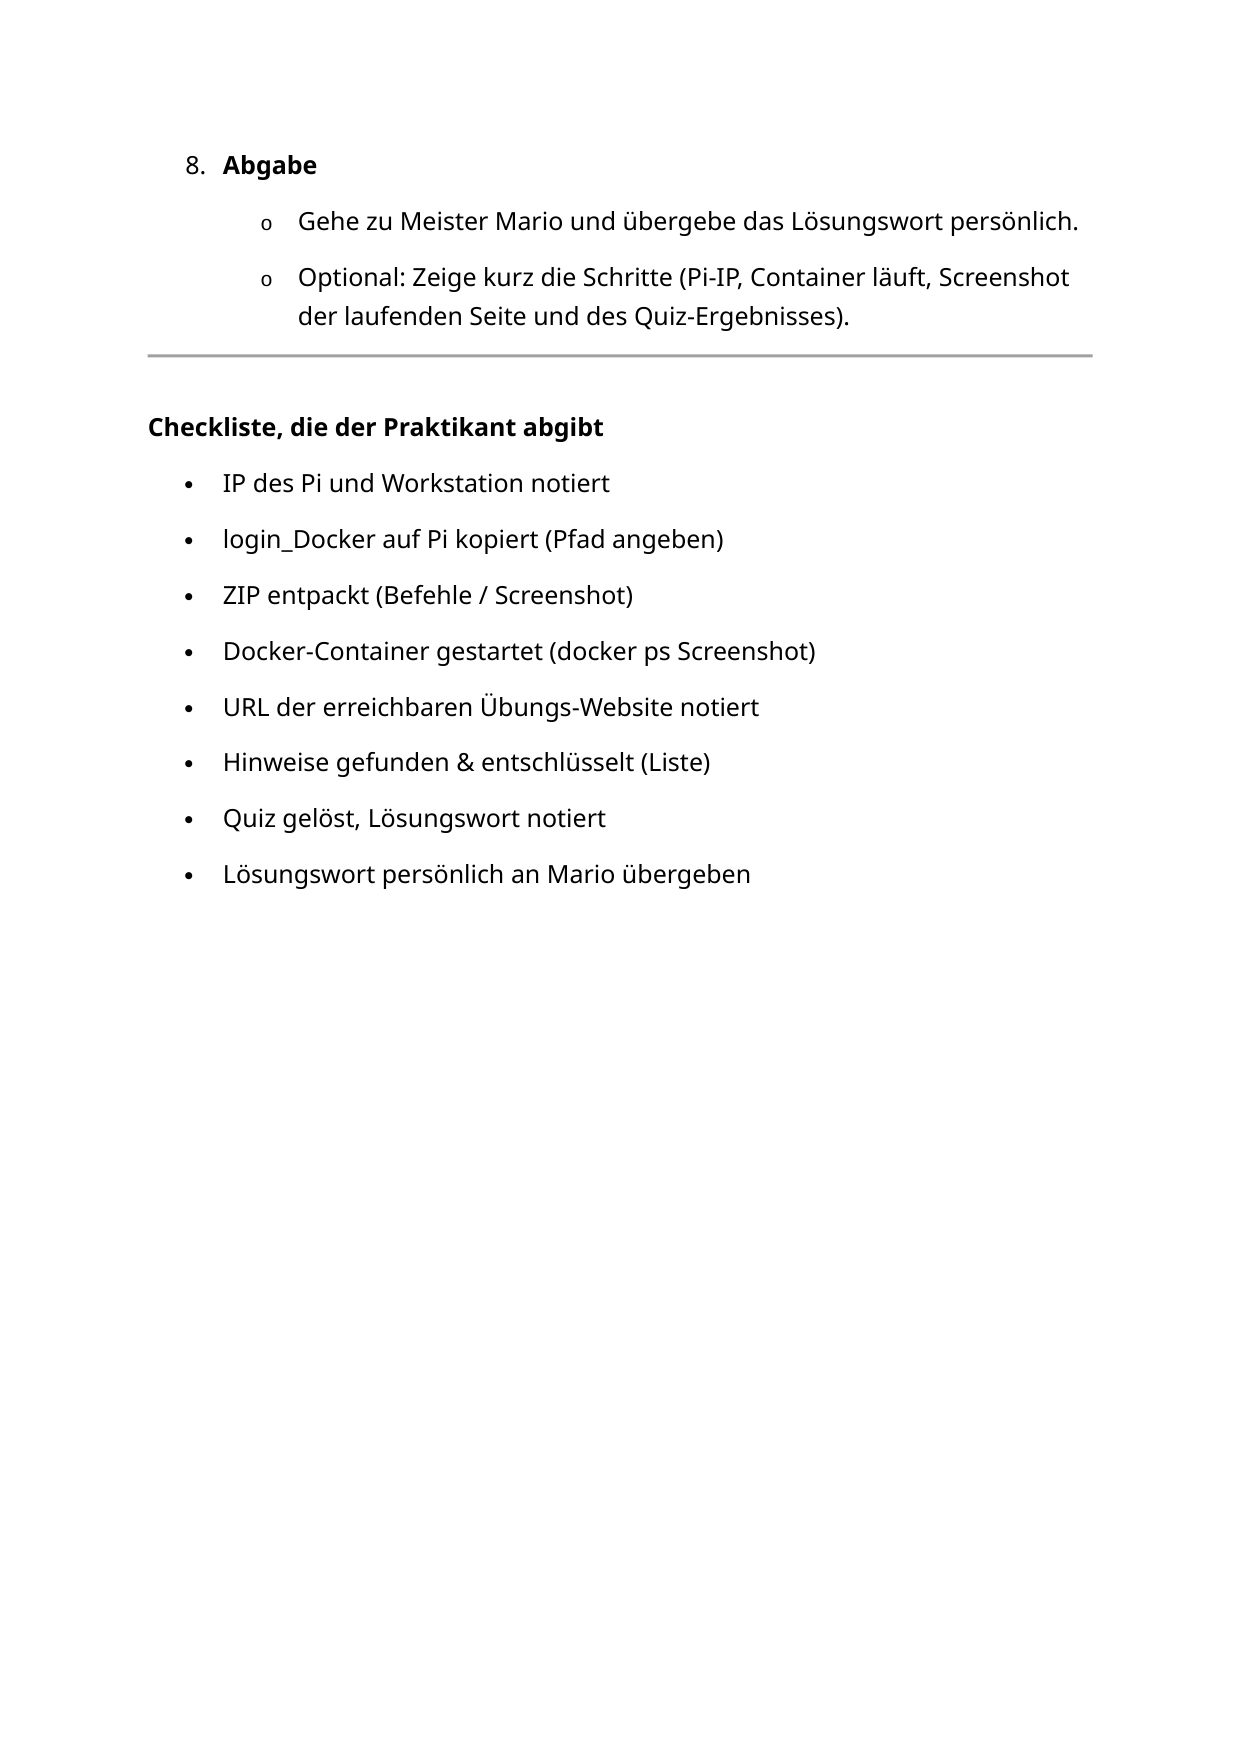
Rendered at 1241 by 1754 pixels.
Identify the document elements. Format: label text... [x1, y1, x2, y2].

list Optional: Zeige kurz die Schritte (Pi-IP, Container läuft, Screenshot der laufenden Seite und des Quiz-Ergebnisses). [260, 259, 1093, 332]
list URL der erreichbaren Übungs-Website notiert [185, 689, 1093, 723]
list Quiz gelöst, Lösungswort notiert [185, 801, 1093, 835]
list Docker-Container gestartet (docker ps Screenshot) [185, 633, 1093, 667]
list login_Docker auf Pi kopiert (Pfad angeben) [185, 522, 1093, 556]
list ZIP entpackt (Befehle / Screenshot) [185, 578, 1093, 612]
list Lösungswort persönlich an Mario übergeben [185, 857, 1093, 891]
text Checkliste, die der Praktikant abgibt [148, 410, 1093, 444]
list Gehe zu Meister Mario und übergebe das Lösungswort persönlich. [260, 203, 1093, 237]
list Abgabe [185, 148, 1093, 182]
list IP des Pi und Workstation notiert [185, 466, 1093, 500]
list Hinweise gefunden & entschlüsselt (Liste) [185, 745, 1093, 779]
